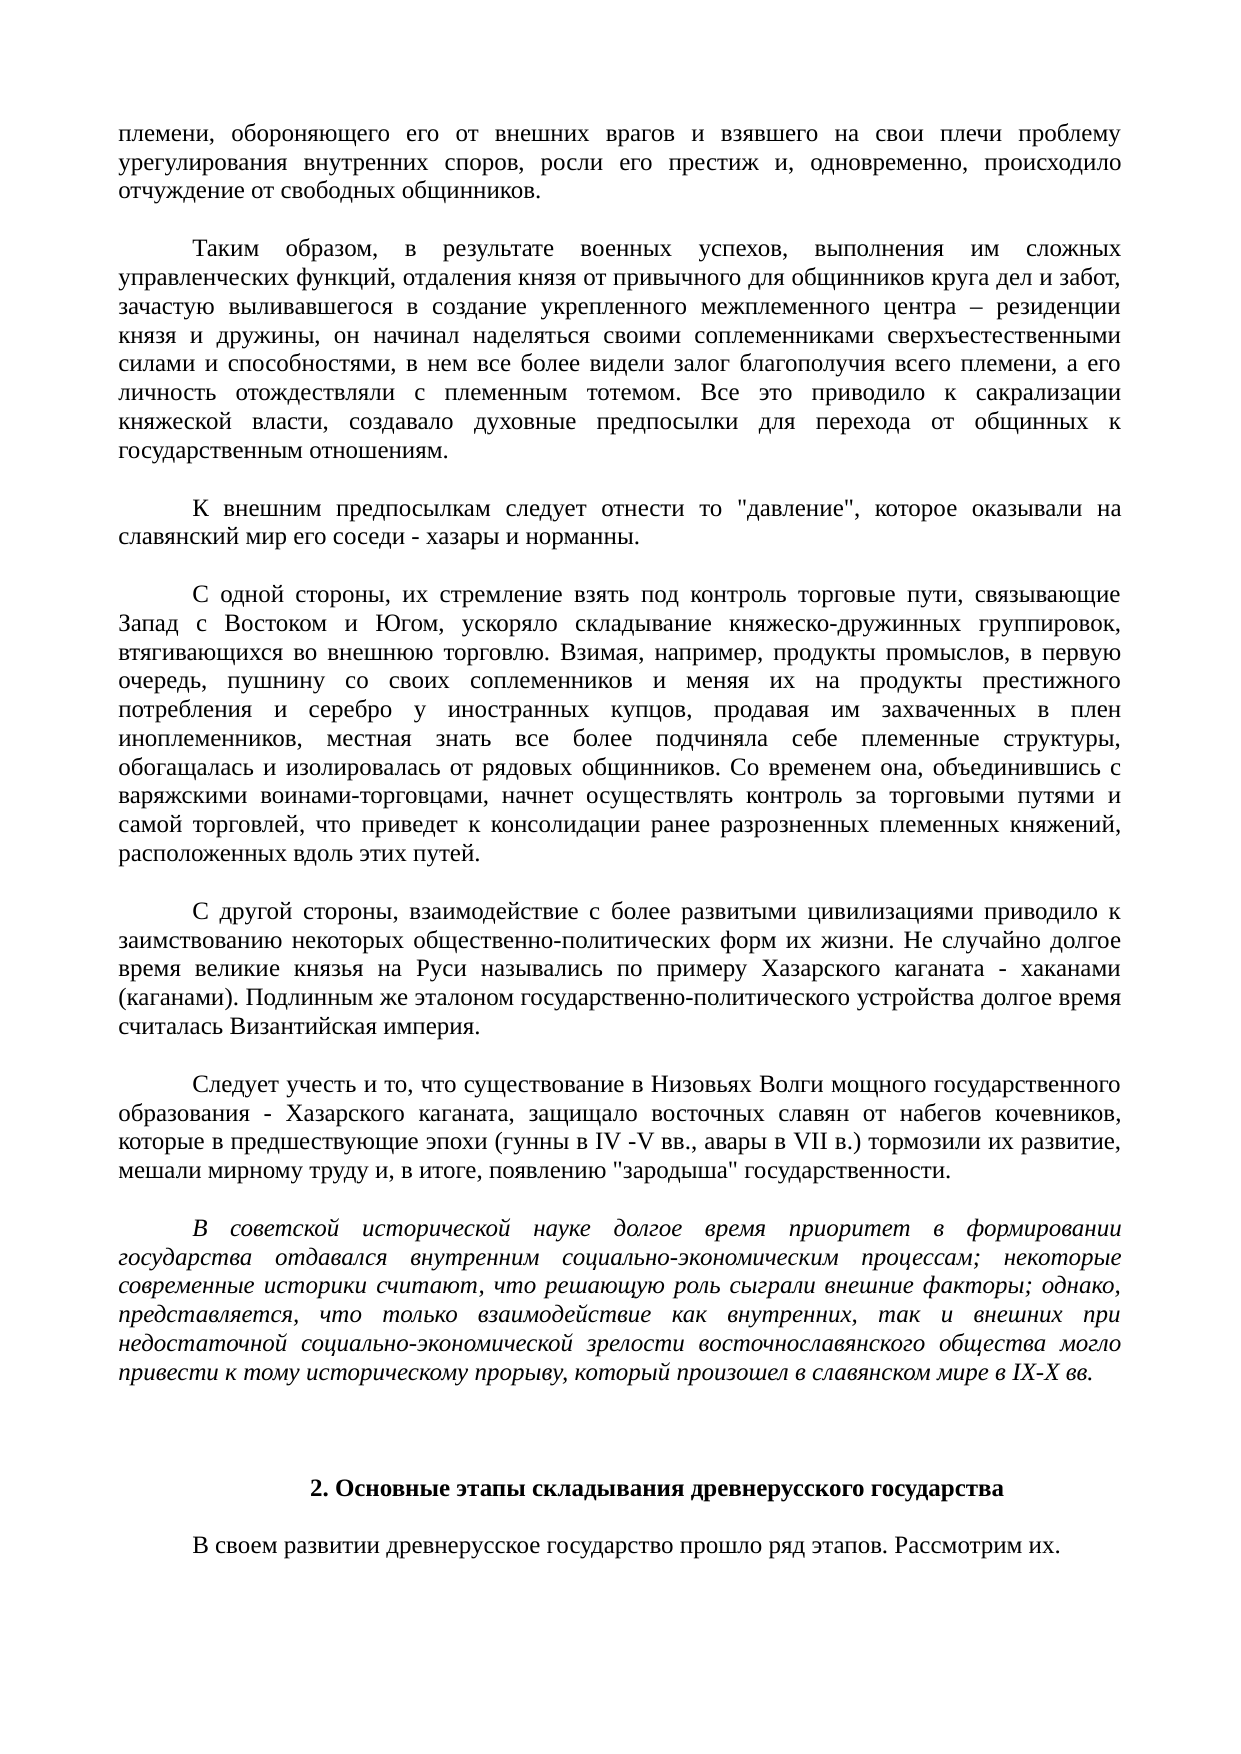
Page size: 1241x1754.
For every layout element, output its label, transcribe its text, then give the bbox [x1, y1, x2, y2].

text К внешним предпосылкам следует отнести то "давление", которое оказывали на славянский мир его соседи - хазары и норманны. [118, 493, 1122, 550]
text В своем развитии древнерусское государство прошло ряд этапов. Рассмотрим их. [118, 1531, 1122, 1559]
text С другой стороны, взаимодействие с более развитыми цивилизациями приводило к заимствованию некоторых общественно-политических форм их жизни. Не случайно долгое время великие князья на Руси назывались по примеру Хазарского каганата - хаканами (каганами). Подлинным же эталоном государственно-политического устройства долгое время считалась Византийская империя. [118, 896, 1122, 1040]
text В советской исторической науке долгое время приоритет в формировании государства отдавался внутренним социально-экономическим процессам; некоторые современные историки считают, что решающую роль сыграли внешние факторы; однако, представляется, что только взаимодействие как внутренних, так и внешних при недостаточной социально-экономической зрелости восточнославянского общества могло привести к тому историческому прорыву, который произошел в славянском мире в IХ-Х вв. [118, 1213, 1122, 1386]
text Таким образом, в результате военных успехов, выполнения им сложных управленческих функций, отдаления князя от привычного для общинников круга дел и забот, зачастую выливавшегося в создание укрепленного межплеменного центра – резиденции князя и дружины, он начинал наделяться своими соплеменниками сверхъестественными силами и способностями, в нем все более видели залог благополучия всего племени, а его личность отождествляли с племенным тотемом. Все это приводило к сакрализации княжеской власти, создавало духовные предпосылки для перехода от общинных к государственным отношениям. [118, 233, 1122, 463]
text Следует учесть и то, что существование в Низовьях Волги мощного государственного образования - Хазарского каганата, защищало восточных славян от набегов кочевников, которые в предшествующие эпохи (гунны в IV -V вв., авары в VII в.) тормозили их развитие, мешали мирному труду и, в итоге, появлению "зародыша" государственности. [118, 1069, 1122, 1184]
text С одной стороны, их стремление взять под контроль торговые пути, связывающие Запад с Востоком и Югом, ускоряло складывание княжеско-дружинных группировок, втягивающихся во внешнюю торговлю. Взимая, например, продукты промыслов, в первую очередь, пушнину со своих соплеменников и меняя их на продукты престижного потребления и серебро у иностранных купцов, продавая им захваченных в плен иноплеменников, местная знать все более подчиняла себе племенные структуры, обогащалась и изолировалась от рядовых общинников. Со временем она, объединившись с варяжскими воинами-торговцами, начнет осуществлять контроль за торговыми путями и самой торговлей, что приведет к консолидации ранее разрозненных племенных княжений, расположенных вдоль этих путей. [118, 579, 1122, 867]
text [118, 118, 1122, 204]
text 2. Основные этапы складывания древнерусского государства [118, 1473, 1122, 1501]
